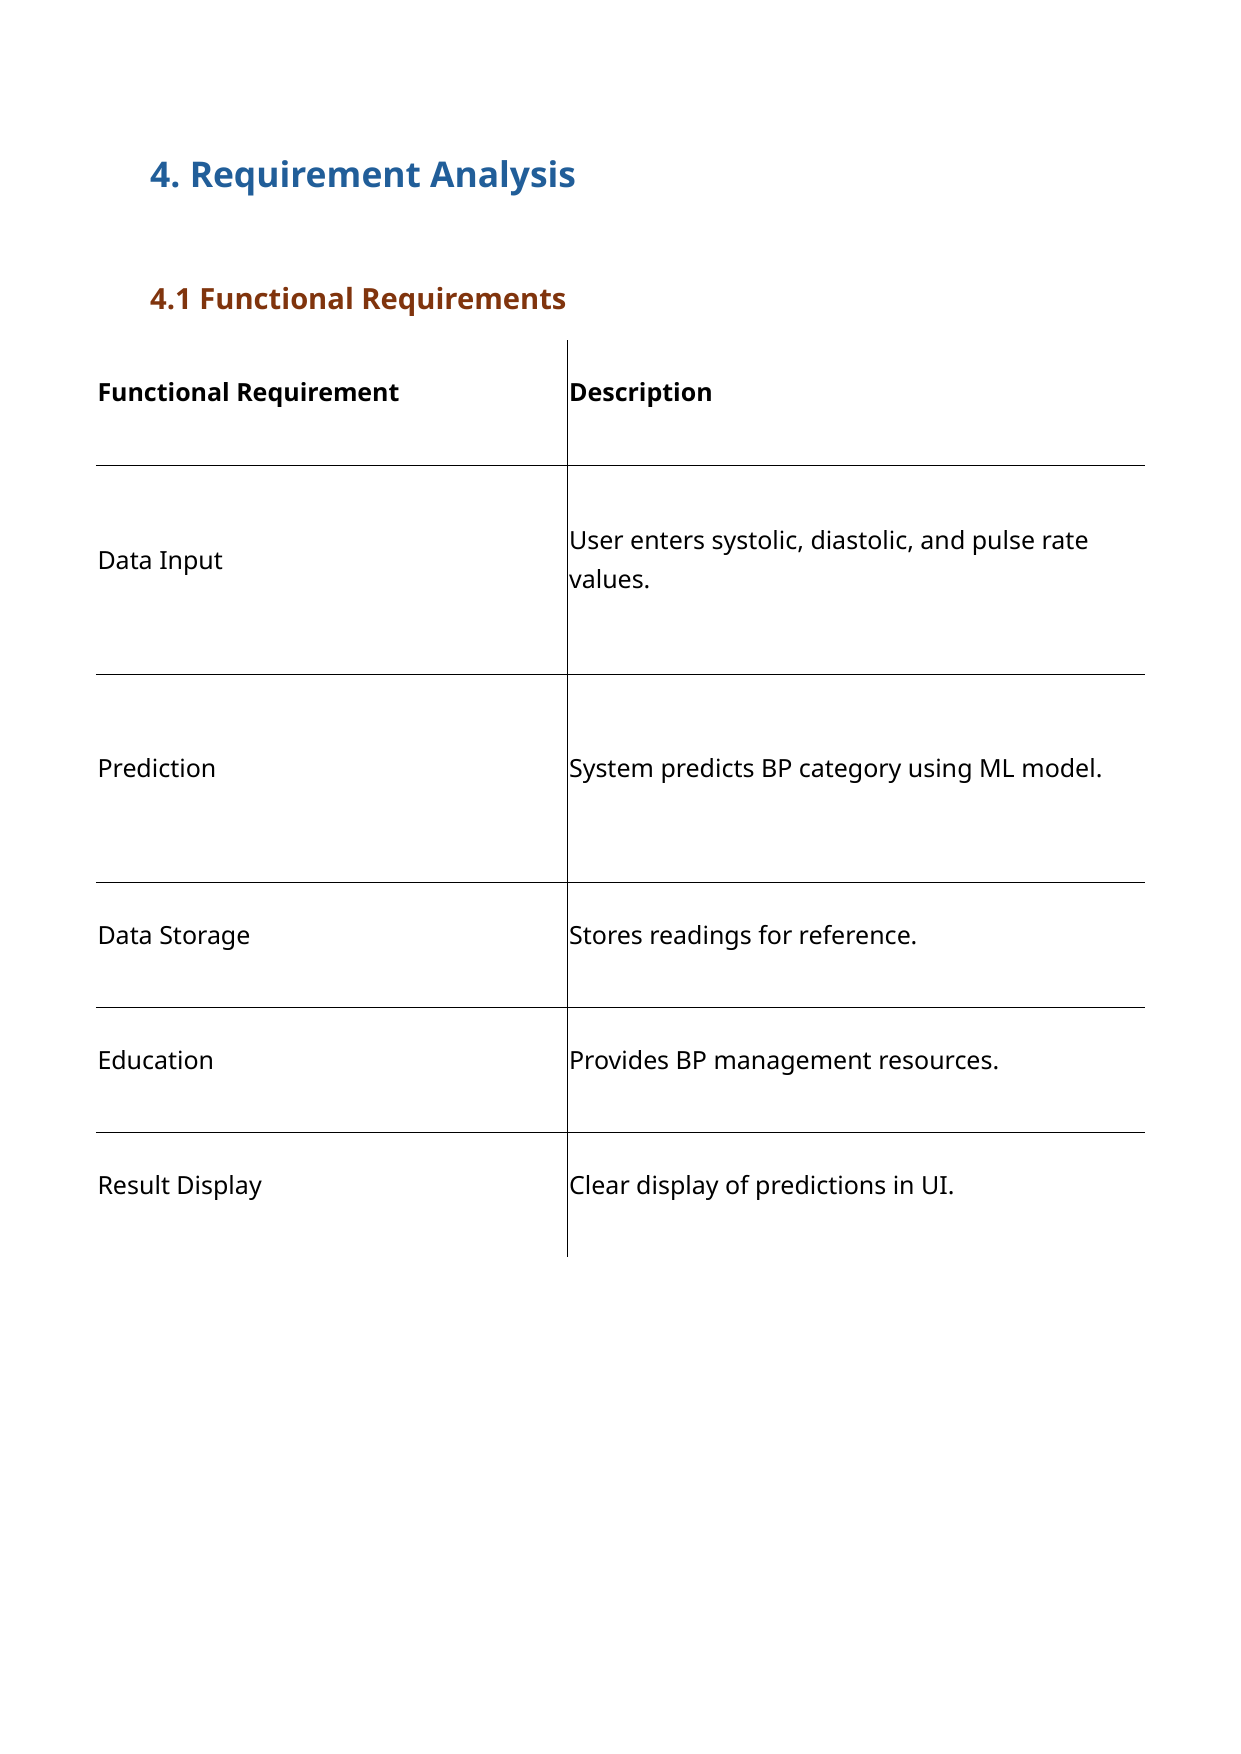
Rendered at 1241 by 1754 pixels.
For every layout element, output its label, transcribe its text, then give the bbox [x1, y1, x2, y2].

text 4. Requirement Analysis [150, 150, 1090, 198]
table_cell User enters systolic, diastolic, and pulse rate values. [568, 466, 1144, 674]
table_cell Data Input [96, 466, 567, 674]
table_cell Data Storage [96, 883, 567, 1007]
table_cell Clear display of predictions in UI. [568, 1133, 1144, 1257]
table_cell Education [96, 1008, 567, 1132]
table_header Functional Requirement [96, 340, 567, 465]
table_cell System predicts BP category using ML model. [568, 675, 1144, 882]
table_cell Result Display [96, 1133, 567, 1257]
table_header Description [568, 340, 1144, 465]
table_cell Provides BP management resources. [568, 1008, 1144, 1132]
text 4.1 Functional Requirements [150, 278, 1090, 318]
table_cell Stores readings for reference. [568, 883, 1144, 1007]
table_cell Prediction [96, 675, 567, 882]
